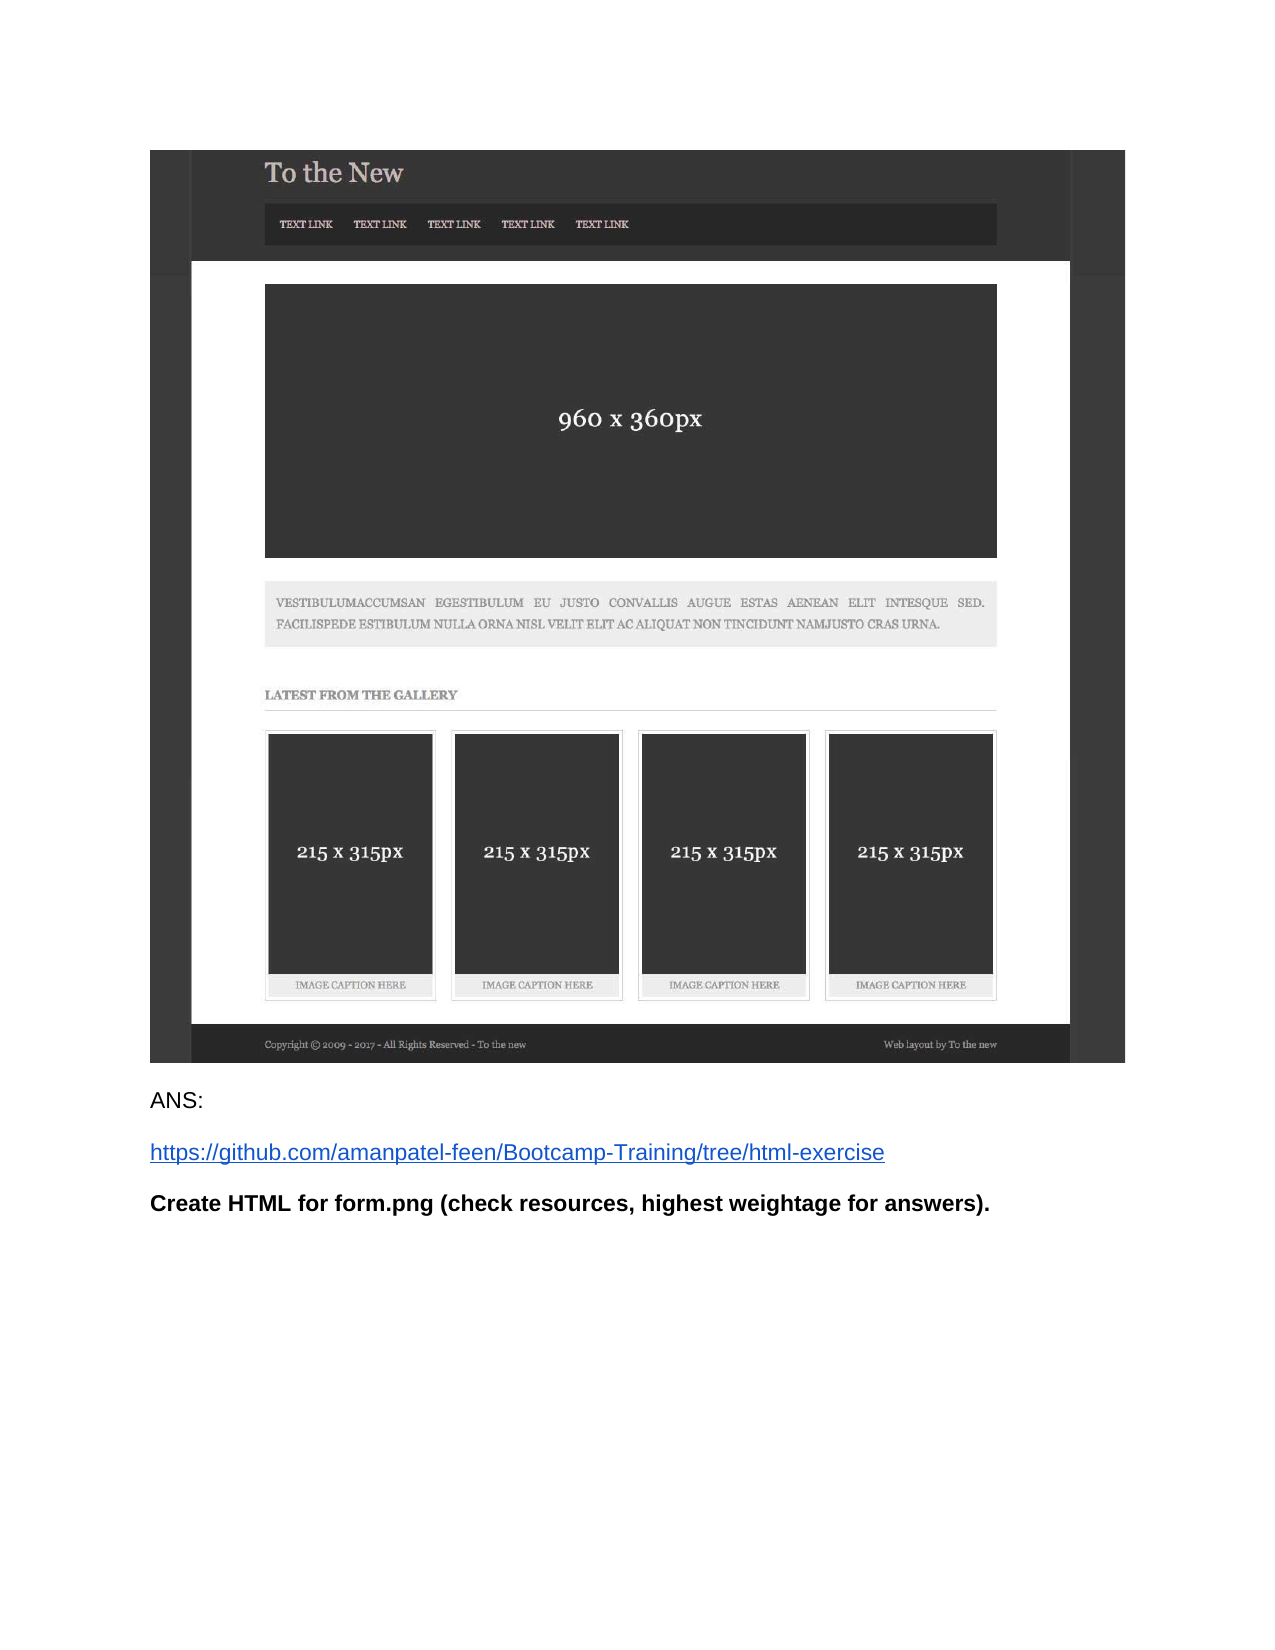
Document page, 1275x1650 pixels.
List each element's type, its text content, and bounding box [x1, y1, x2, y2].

text Create HTML for form.png (check resources, highest weightage for answers). [150, 1190, 1125, 1217]
picture [150, 150, 1125, 1063]
text https://github.com/amanpatel-feen/Bootcamp-Training/tree/html-exercise [150, 1139, 1125, 1165]
text ANS: [150, 1087, 1125, 1114]
